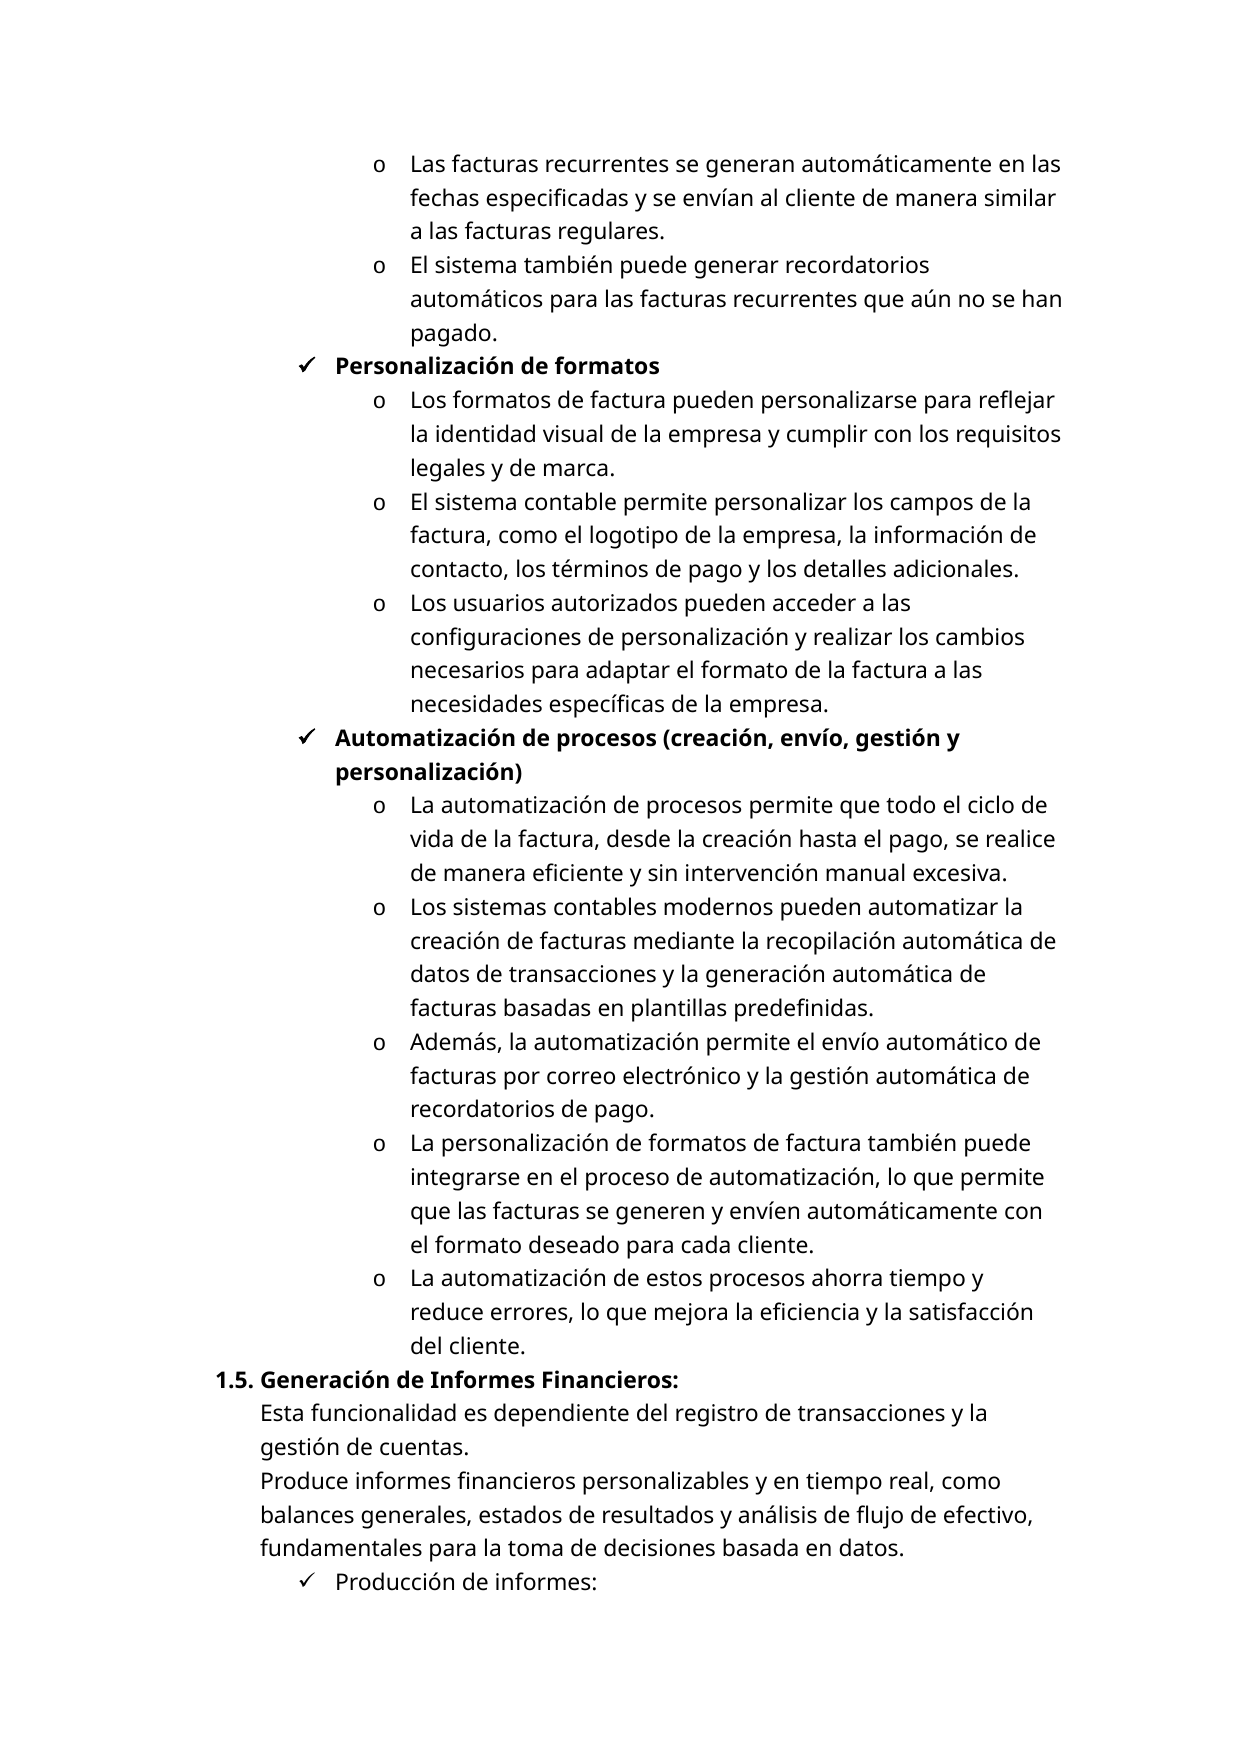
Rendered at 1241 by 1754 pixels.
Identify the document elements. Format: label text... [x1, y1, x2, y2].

list Producción de informes: [297, 1566, 1063, 1597]
list Además, la automatización permite el envío automático de facturas por correo electrónico y la gestión automática de recordatorios de pago. [372, 1026, 1063, 1125]
list La automatización de estos procesos ahorra tiempo y reduce errores, lo que mejora la eficiencia y la satisfacción del cliente. [372, 1262, 1063, 1361]
list Las facturas recurrentes se generan automáticamente en las fechas especificadas y se envían al cliente de manera similar a las facturas regulares. [372, 148, 1063, 246]
list La automatización de procesos permite que todo el ciclo de vida de la factura, desde la creación hasta el pago, se realice de manera eficiente y sin intervención manual excesiva. [372, 789, 1063, 888]
list Los formatos de factura pueden personalizarse para reflejar la identidad visual de la empresa y cumplir con los requisitos legales y de marca. [372, 384, 1063, 483]
list La personalización de formatos de factura también puede integrarse en el proceso de automatización, lo que permite que las facturas se generen y envíen automáticamente con el formato deseado para cada cliente. [372, 1127, 1063, 1260]
list Los usuarios autorizados pueden acceder a las configuraciones de personalización y realizar los cambios necesarios para adaptar el formato de la factura a las necesidades específicas de la empresa. [372, 587, 1063, 719]
list Los sistemas contables modernos pueden automatizar la creación de facturas mediante la recopilación automática de datos de transacciones y la generación automática de facturas basadas en plantillas predefinidas. [372, 891, 1063, 1023]
list Automatización de procesos (creación, envío, gestión y personalización) [297, 722, 1063, 787]
list Esta funcionalidad es dependiente del registro de transacciones y la gestión de cuentas. [260, 1397, 1063, 1462]
list Generación de Informes Financieros: [215, 1364, 1063, 1395]
list El sistema contable permite personalizar los campos de la factura, como el logotipo de la empresa, la información de contacto, los términos de pago y los detalles adicionales. [372, 485, 1063, 584]
list El sistema también puede generar recordatorios automáticos para las facturas recurrentes que aún no se han pagado. [372, 249, 1063, 348]
list Personalización de formatos [297, 350, 1063, 382]
list Produce informes financieros personalizables y en tiempo real, como balances generales, estados de resultados y análisis de flujo de efectivo, fundamentales para la toma de decisiones basada en datos. [260, 1465, 1063, 1564]
